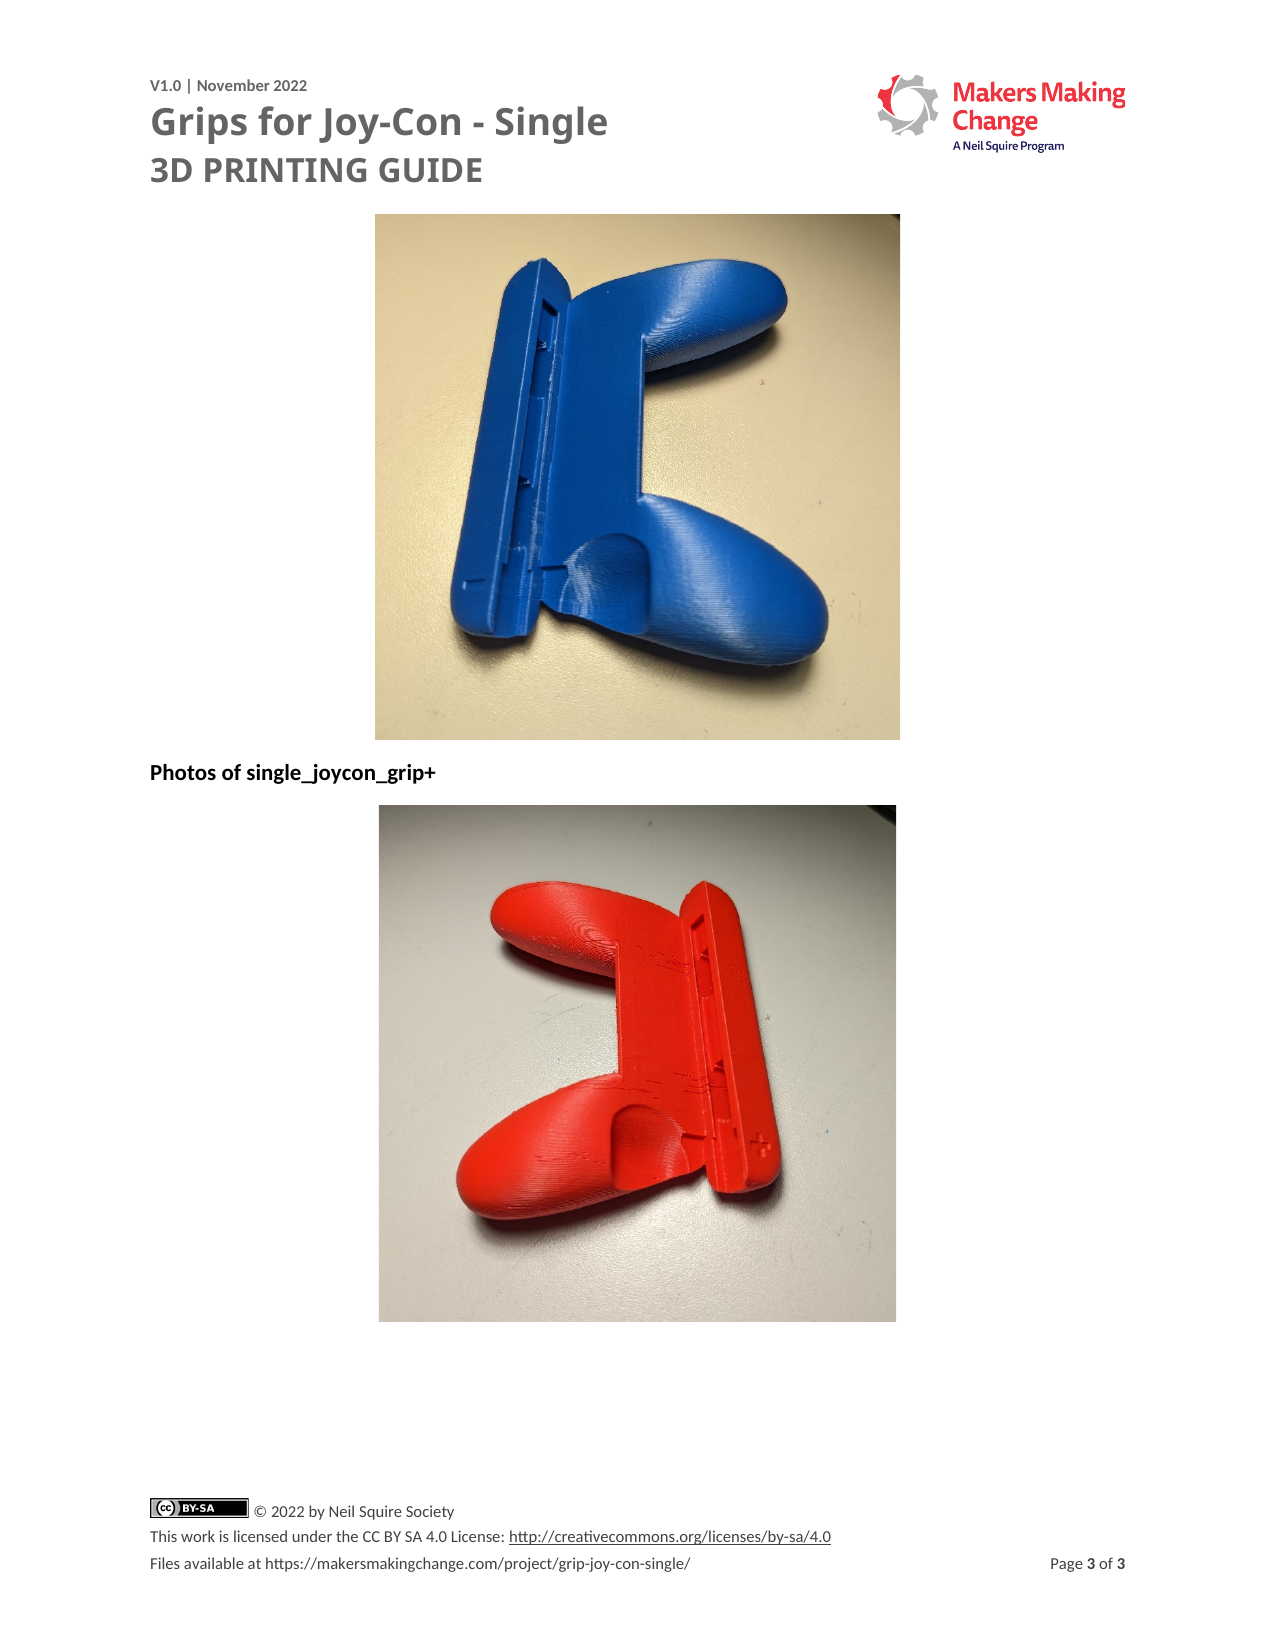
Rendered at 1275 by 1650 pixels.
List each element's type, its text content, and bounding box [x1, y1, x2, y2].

picture [375, 214, 901, 740]
text Photos of single_joycon_grip+ [150, 758, 1125, 786]
picture [378, 805, 897, 1322]
picture [877, 75, 1125, 153]
picture [150, 1498, 249, 1518]
